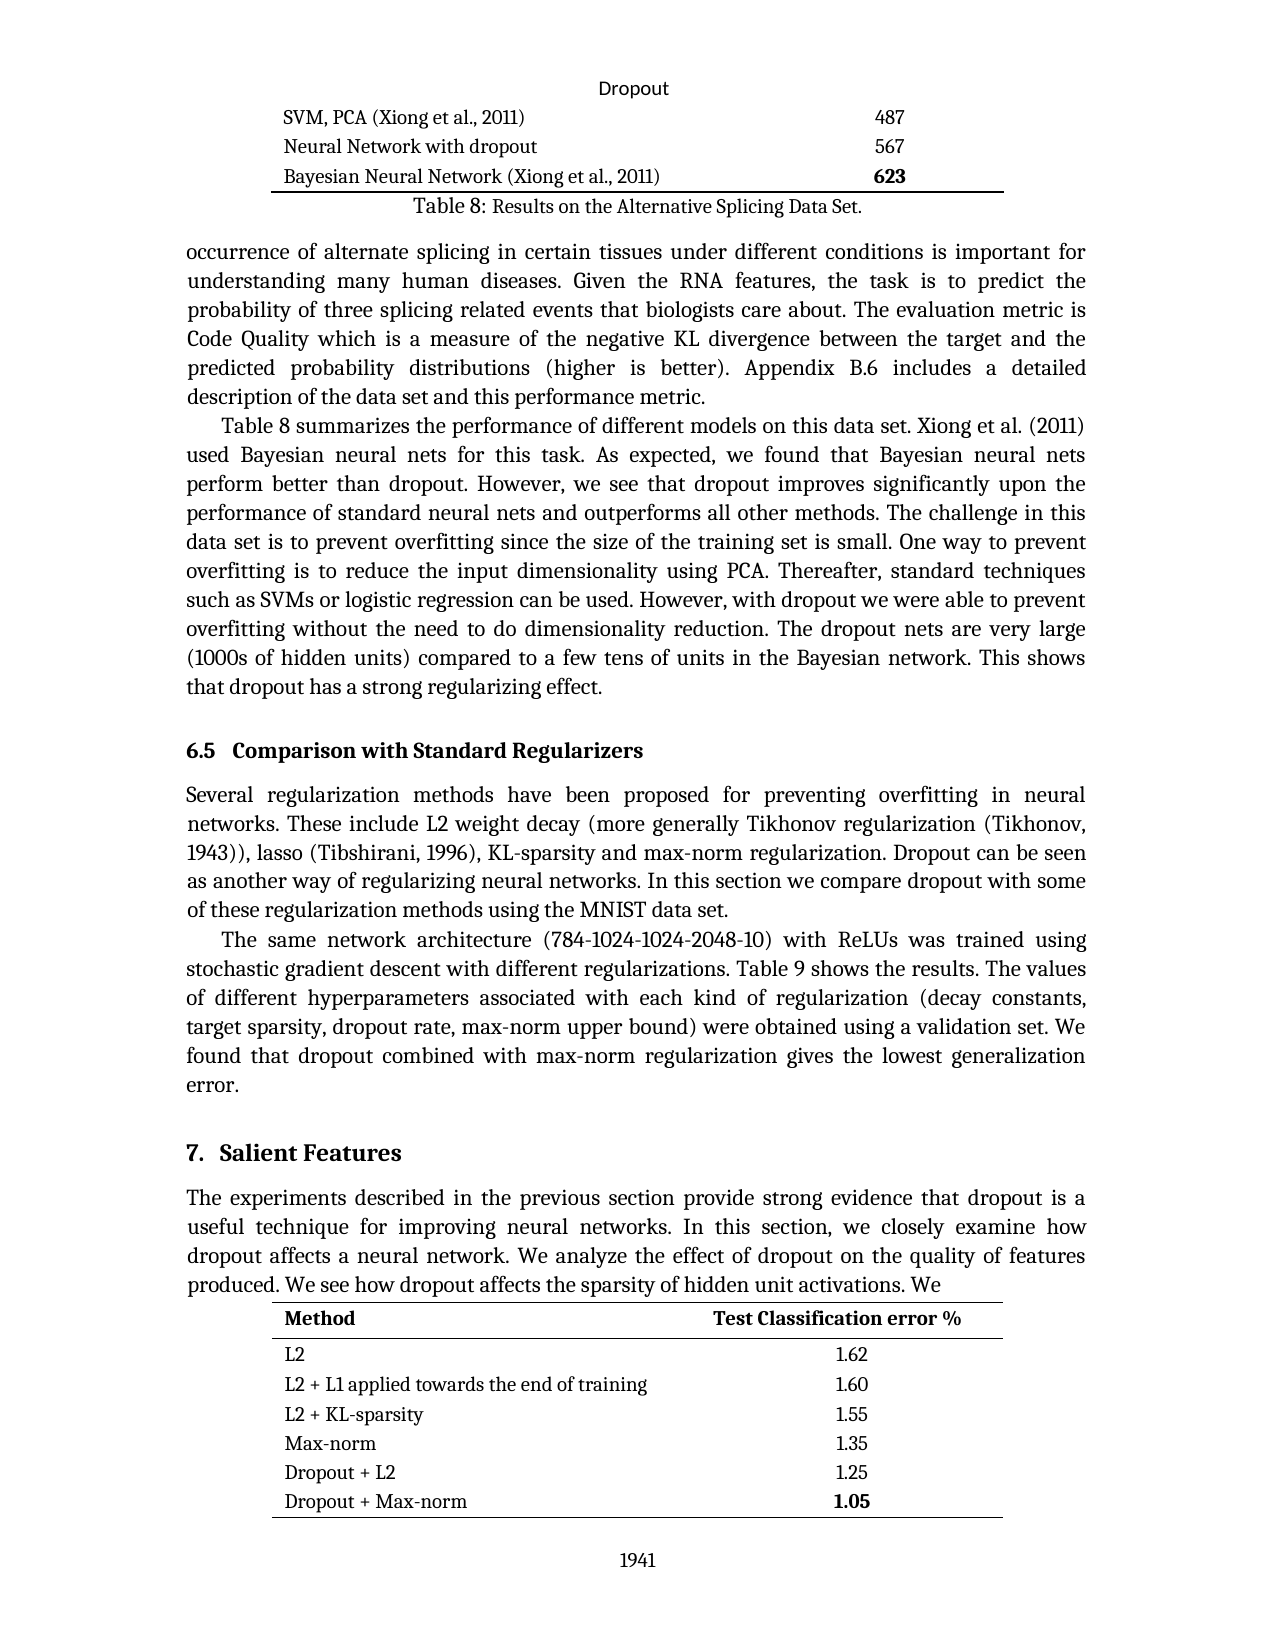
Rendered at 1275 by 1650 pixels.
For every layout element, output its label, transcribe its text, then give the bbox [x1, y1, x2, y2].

table_cell 567 [788, 132, 1004, 161]
table_cell SVM, PCA (Xiong et al., 2011) [271, 103, 787, 132]
text Table 8: Results on the Alternative Splicing Data Set. [201, 193, 1074, 219]
table_cell L2 + L1 applied towards the end of training [272, 1370, 713, 1399]
table_cell Max-norm [272, 1428, 713, 1457]
table_cell 1.25 [713, 1458, 1003, 1487]
table_cell 1.05 [713, 1487, 1003, 1517]
table_cell L2 [272, 1339, 713, 1370]
table_cell 1.55 [713, 1399, 1003, 1428]
table_cell Dropout + Max-norm [272, 1487, 713, 1517]
table_cell 1.60 [713, 1370, 1003, 1399]
table_header Test Classification error % [713, 1303, 1003, 1338]
table_cell L2 + KL-sparsity [272, 1399, 713, 1428]
table_cell 487 [788, 103, 1004, 132]
text Several regularization methods have been proposed for preventing overfitting in neural networks. These include L2 weight decay (more generally Tikhonov regularization (Tikhonov, 1943)), lasso (Tibshirani, 1996), KL-sparsity and max-norm regularization. Dropout can be seen as another way of regularizing neural networks. In this section we compare dropout with some of these regularization methods using the MNIST data set. [186, 781, 1087, 924]
table_cell Bayesian Neural Network (Xiong et al., 2011) [271, 161, 787, 191]
text The same network architecture (784-1024-1024-2048-10) with ReLUs was trained using stochastic gradient descent with different regularizations. Table 9 shows the results. The values of different hyperparameters associated with each kind of regularization (decay constants, target sparsity, dropout rate, max-norm upper bound) were obtained using a validation set. We found that dropout combined with max-norm regularization gives the lowest generalization error. [186, 927, 1087, 1098]
text Table 8 summarizes the performance of different models on this data set. Xiong et al. (2011) used Bayesian neural nets for this task. As expected, we found that Bayesian neural nets perform better than dropout. However, we see that dropout improves significantly upon the performance of standard neural nets and outperforms all other methods. The challenge in this data set is to prevent overfitting since the size of the training set is small. One way to prevent overfitting is to reduce the input dimensionality using PCA. Thereafter, standard techniques such as SVMs or logistic regression can be used. However, with dropout we were able to prevent overfitting without the need to do dimensionality reduction. The dropout nets are very large (1000s of hidden units) compared to a few tens of units in the Bayesian network. This shows that dropout has a strong regularizing effect. [186, 413, 1087, 700]
table_cell Dropout + L2 [272, 1458, 713, 1487]
text occurrence of alternate splicing in certain tissues under different conditions is important for understanding many human diseases. Given the RNA features, the task is to predict the probability of three splicing related events that biologists care about. The evaluation metric is Code Quality which is a measure of the negative KL divergence between the target and the predicted probability distributions (higher is better). Appendix B.6 includes a detailed description of the data set and this performance metric. [186, 239, 1087, 410]
table_header Method [272, 1303, 713, 1338]
subtitle Salient Features [186, 1139, 1087, 1168]
subtitle Comparison with Standard Regularizers [186, 737, 869, 764]
table_cell 1.62 [713, 1339, 1003, 1370]
table_cell 1.35 [713, 1428, 1003, 1457]
table_cell Neural Network with dropout [271, 132, 787, 161]
text The experiments described in the previous section provide strong evidence that dropout is a useful technique for improving neural networks. In this section, we closely examine how dropout affects a neural network. We analyze the effect of dropout on the quality of features produced. We see how dropout affects the sparsity of hidden unit activations. We [186, 1185, 1087, 1298]
table_cell 623 [788, 161, 1004, 191]
